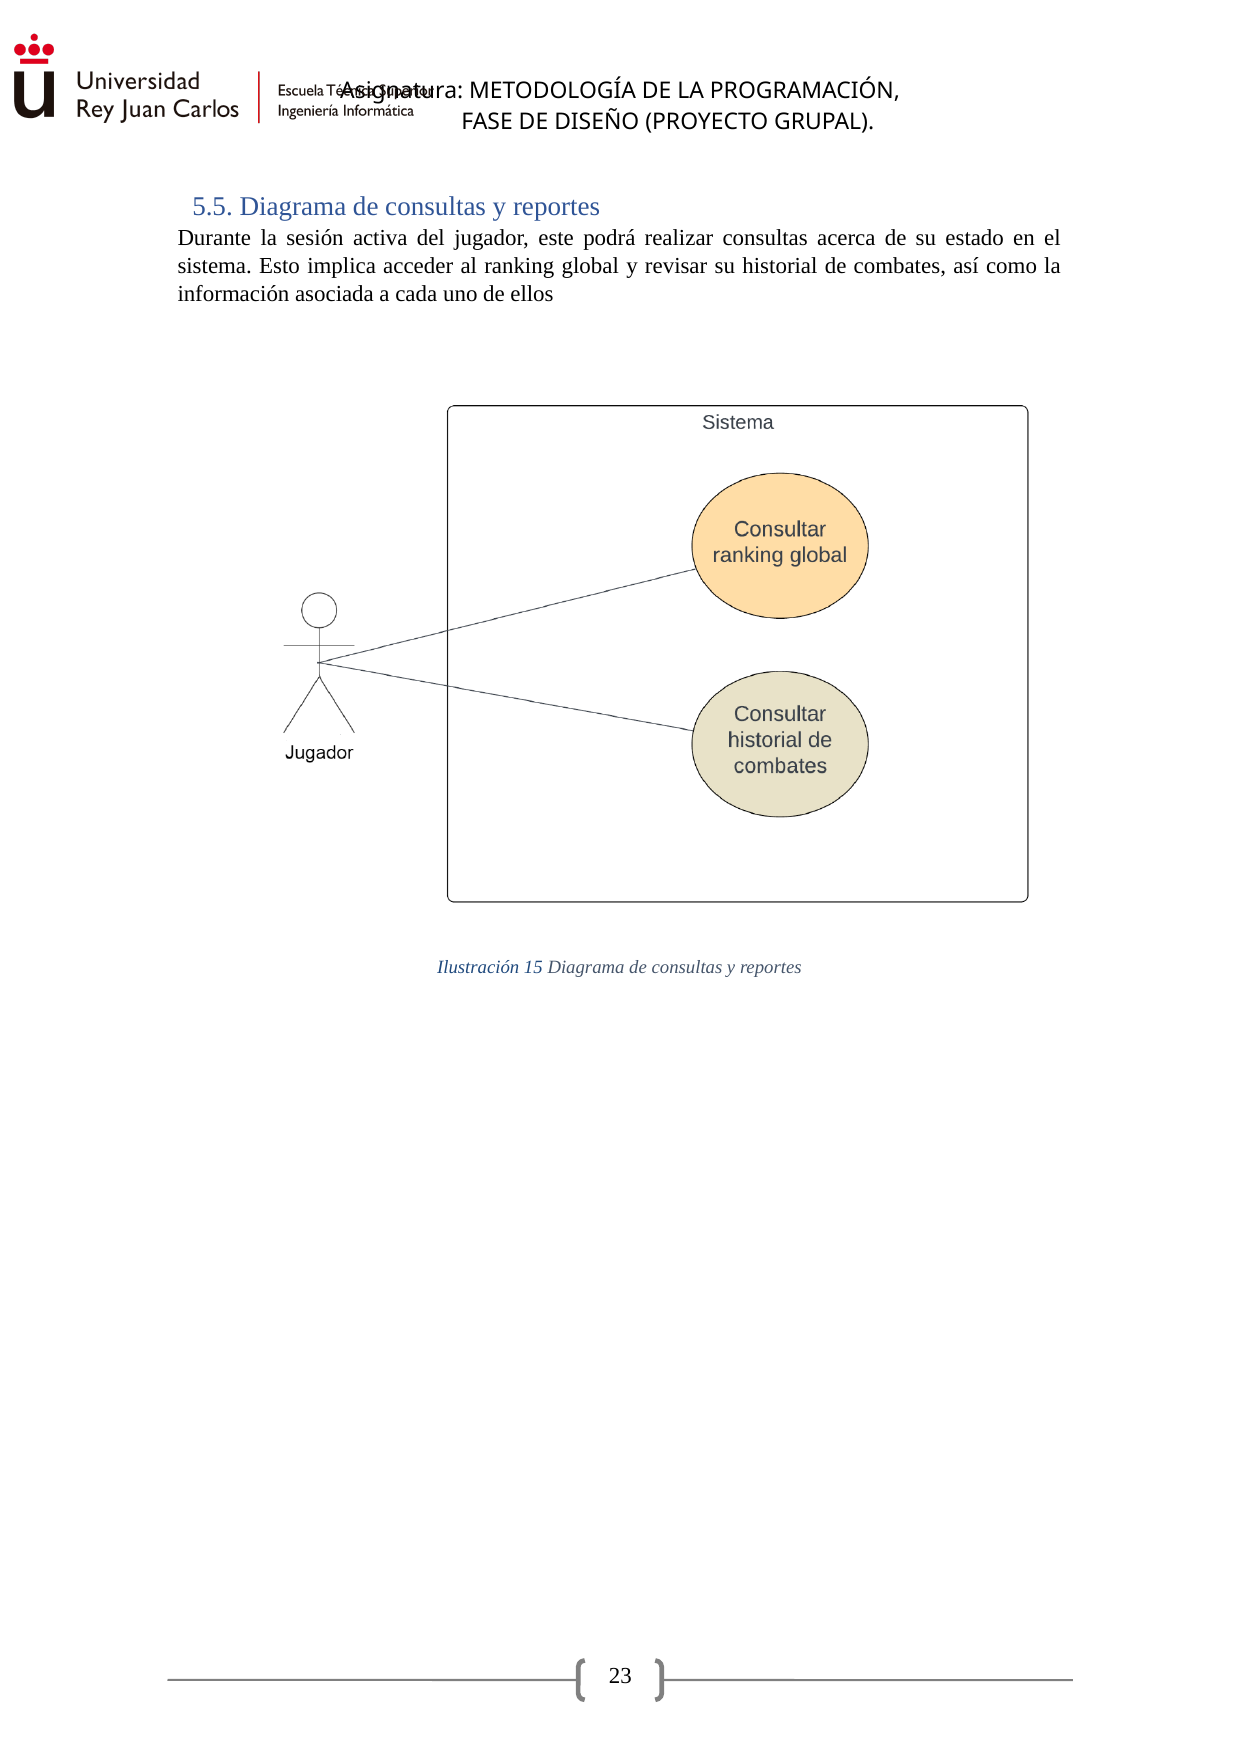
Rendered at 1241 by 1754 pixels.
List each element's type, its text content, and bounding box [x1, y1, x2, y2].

text Ilustración 15 Diagrama de consultas y reportes [177, 956, 1063, 977]
subtitle 5.5. Diagrama de consultas y reportes [177, 190, 1063, 221]
picture [7, 27, 439, 125]
picture [177, 370, 1063, 937]
text Durante la sesión activa del jugador, este podrá realizar consultas acerca de su estado en el sistema. Esto implica acceder al ranking global y revisar su historial de combates, así como la información asociada a cada uno de ellos [177, 224, 1063, 307]
